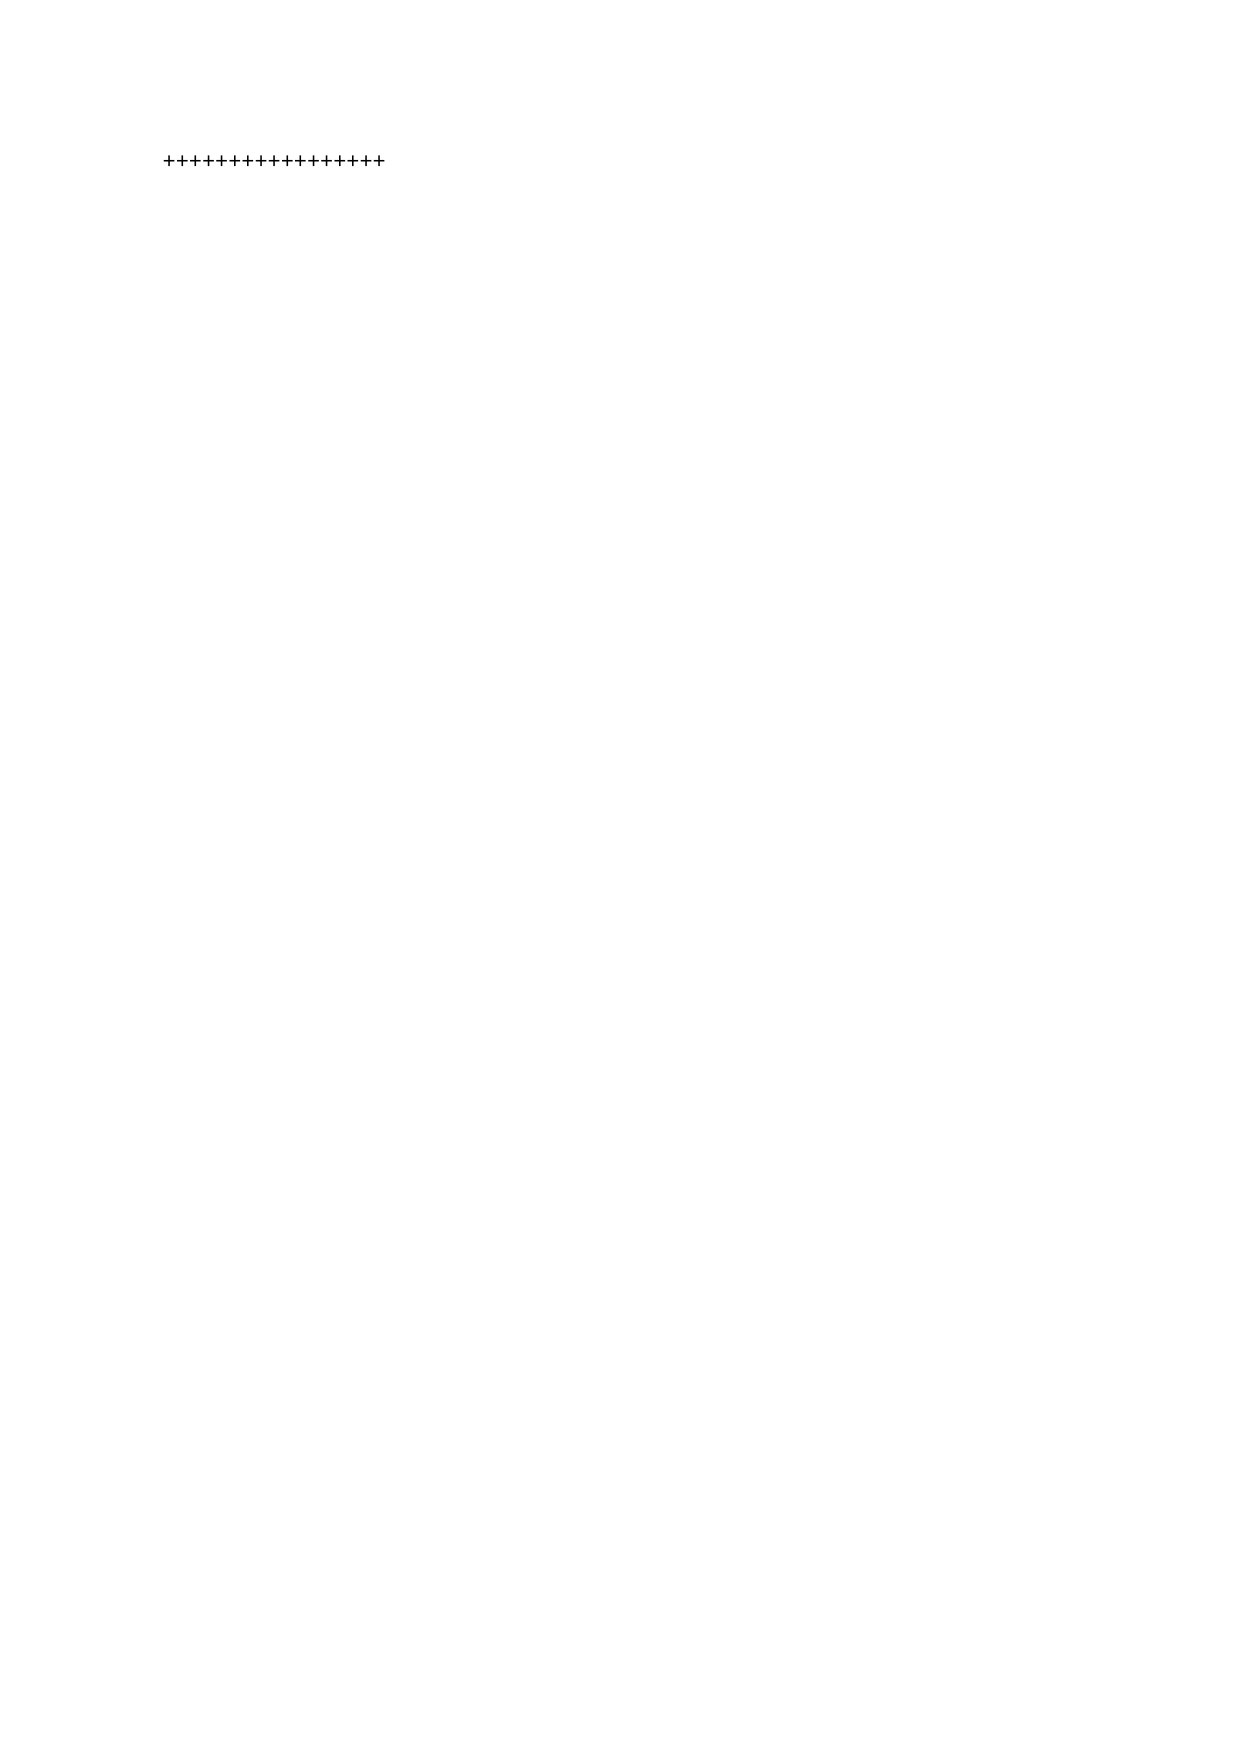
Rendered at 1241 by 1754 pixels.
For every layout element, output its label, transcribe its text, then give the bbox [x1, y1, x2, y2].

text +++++++++++++++++ [162, 150, 1078, 175]
